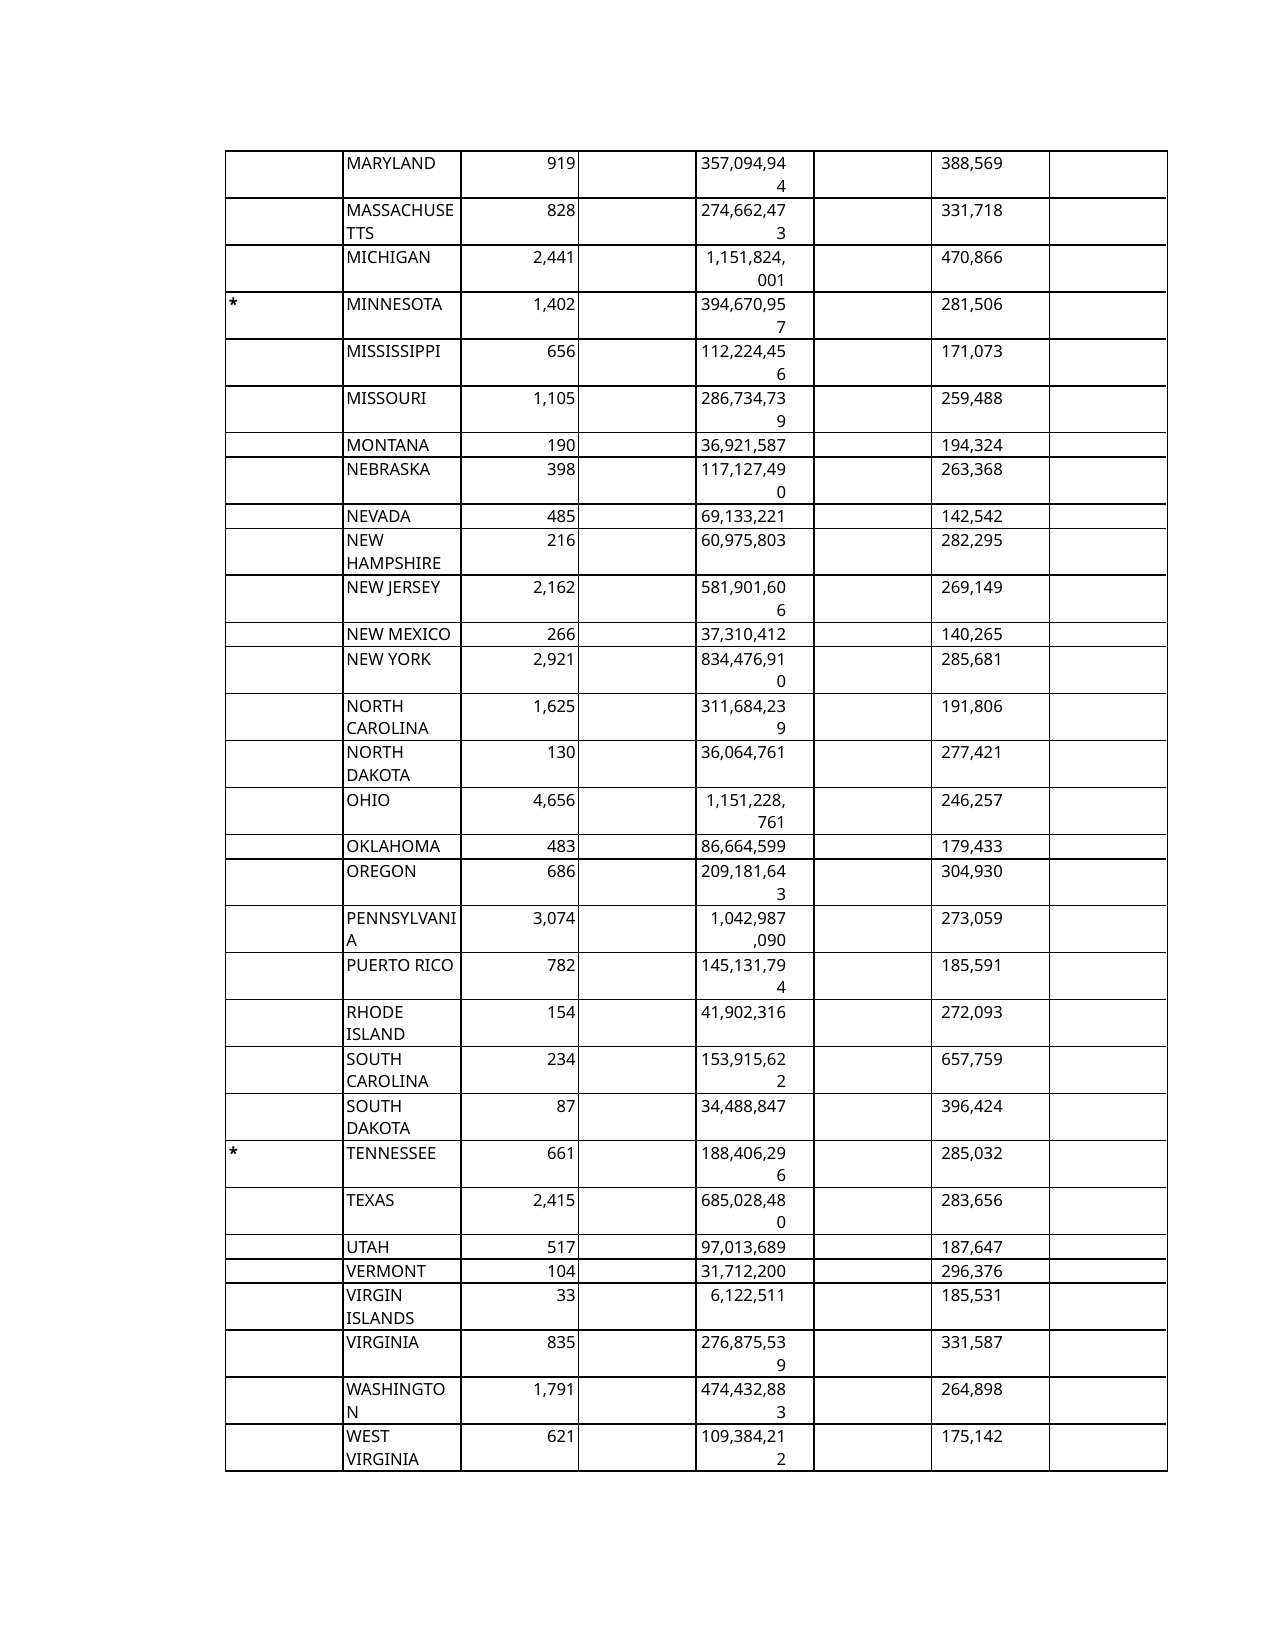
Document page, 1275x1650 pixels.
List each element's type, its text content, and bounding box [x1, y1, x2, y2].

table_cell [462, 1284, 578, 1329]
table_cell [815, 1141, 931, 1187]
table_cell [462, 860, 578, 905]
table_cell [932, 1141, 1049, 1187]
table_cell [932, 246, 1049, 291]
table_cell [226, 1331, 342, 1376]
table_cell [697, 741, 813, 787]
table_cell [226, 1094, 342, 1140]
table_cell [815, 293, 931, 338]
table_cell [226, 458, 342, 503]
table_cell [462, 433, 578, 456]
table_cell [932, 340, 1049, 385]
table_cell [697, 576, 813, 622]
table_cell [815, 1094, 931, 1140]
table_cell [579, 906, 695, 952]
table_cell 331,718 [932, 199, 1049, 244]
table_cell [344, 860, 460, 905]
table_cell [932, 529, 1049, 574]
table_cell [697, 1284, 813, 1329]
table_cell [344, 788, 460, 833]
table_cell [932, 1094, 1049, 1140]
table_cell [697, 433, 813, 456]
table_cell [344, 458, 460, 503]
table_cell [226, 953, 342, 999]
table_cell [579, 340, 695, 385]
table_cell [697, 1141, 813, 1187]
table_cell [579, 152, 695, 197]
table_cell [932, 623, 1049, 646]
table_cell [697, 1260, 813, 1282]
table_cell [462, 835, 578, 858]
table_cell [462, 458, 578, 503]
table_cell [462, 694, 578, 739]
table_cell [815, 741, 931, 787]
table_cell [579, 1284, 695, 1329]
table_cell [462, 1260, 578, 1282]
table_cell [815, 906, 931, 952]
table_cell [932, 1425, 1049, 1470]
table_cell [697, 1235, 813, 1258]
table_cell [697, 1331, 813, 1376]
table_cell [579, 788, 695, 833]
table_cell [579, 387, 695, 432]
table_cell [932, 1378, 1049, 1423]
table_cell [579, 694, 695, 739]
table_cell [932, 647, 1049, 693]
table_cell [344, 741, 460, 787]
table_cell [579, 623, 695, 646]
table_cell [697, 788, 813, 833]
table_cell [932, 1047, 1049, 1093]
table_cell [815, 152, 931, 197]
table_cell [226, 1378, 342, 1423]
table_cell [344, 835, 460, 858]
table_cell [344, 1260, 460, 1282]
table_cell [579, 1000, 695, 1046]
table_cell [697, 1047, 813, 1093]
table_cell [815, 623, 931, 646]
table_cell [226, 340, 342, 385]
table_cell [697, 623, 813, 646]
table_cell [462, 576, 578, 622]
table_cell 919 [462, 152, 578, 197]
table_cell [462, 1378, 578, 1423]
table_cell [1050, 152, 1167, 197]
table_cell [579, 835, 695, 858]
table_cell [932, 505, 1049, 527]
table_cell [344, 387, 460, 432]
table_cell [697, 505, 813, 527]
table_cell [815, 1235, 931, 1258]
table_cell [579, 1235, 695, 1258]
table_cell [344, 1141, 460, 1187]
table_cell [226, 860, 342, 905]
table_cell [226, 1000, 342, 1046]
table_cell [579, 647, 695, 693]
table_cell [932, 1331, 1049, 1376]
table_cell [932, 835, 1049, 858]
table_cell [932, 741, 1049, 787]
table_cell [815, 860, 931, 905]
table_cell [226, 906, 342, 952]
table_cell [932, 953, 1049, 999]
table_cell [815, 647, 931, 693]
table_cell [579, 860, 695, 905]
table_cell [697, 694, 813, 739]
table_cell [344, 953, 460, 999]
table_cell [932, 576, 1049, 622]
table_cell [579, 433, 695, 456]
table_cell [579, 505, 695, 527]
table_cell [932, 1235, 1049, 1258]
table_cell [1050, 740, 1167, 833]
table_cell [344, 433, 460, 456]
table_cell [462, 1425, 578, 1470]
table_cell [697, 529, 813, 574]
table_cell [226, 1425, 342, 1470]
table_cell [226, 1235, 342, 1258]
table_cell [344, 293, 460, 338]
table_cell 388,569 [932, 152, 1049, 197]
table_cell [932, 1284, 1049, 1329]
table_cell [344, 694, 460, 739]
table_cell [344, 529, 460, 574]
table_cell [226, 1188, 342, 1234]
table_cell [226, 246, 342, 291]
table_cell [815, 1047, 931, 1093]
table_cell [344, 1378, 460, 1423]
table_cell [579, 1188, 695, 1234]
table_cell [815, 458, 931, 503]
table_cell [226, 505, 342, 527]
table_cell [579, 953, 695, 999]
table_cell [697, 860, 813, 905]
table_cell [579, 246, 695, 291]
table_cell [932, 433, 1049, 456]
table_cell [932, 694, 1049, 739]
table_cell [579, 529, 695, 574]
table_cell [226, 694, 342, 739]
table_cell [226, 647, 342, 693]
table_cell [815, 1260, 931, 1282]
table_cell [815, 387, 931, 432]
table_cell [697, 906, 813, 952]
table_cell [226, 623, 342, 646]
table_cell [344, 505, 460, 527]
table_cell [815, 199, 931, 244]
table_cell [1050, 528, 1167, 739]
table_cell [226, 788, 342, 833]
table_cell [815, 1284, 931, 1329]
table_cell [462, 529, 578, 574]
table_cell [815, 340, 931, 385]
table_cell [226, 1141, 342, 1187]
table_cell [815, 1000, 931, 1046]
table_cell [226, 199, 342, 244]
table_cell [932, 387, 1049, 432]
table_cell MASSACHUSETTS [344, 199, 460, 244]
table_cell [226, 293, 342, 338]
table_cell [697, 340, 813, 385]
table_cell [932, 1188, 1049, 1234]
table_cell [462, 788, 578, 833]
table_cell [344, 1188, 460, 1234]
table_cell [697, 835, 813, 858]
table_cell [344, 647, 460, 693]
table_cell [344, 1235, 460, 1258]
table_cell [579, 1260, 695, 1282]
table_cell 2,441 [462, 246, 578, 291]
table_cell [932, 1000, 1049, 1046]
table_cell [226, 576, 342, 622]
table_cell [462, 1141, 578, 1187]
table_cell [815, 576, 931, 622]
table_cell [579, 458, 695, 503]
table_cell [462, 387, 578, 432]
table_cell MICHIGAN [344, 246, 460, 291]
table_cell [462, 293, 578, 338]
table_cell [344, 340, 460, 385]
table_cell [1050, 197, 1167, 244]
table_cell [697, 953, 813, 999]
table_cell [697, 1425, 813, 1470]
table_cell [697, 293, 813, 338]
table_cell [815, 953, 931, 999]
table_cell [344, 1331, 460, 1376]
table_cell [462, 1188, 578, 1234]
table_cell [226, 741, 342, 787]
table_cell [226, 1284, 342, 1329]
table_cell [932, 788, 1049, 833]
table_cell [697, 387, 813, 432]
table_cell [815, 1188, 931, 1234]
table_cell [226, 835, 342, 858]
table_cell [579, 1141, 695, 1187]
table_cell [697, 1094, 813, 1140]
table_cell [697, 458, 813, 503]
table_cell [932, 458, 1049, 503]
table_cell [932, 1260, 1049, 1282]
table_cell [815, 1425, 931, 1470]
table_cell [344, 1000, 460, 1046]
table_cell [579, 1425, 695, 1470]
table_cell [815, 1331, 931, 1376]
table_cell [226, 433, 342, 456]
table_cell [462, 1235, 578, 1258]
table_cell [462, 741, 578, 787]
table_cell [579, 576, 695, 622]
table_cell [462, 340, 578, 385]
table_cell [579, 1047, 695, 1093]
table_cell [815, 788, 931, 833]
table_cell [226, 152, 342, 197]
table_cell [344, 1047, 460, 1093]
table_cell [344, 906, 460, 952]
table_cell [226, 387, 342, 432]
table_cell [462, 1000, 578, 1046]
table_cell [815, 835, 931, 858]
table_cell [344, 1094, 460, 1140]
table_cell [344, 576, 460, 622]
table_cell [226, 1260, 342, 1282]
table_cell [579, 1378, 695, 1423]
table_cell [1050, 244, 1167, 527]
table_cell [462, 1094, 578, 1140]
table_cell 357,094,944 [697, 152, 813, 197]
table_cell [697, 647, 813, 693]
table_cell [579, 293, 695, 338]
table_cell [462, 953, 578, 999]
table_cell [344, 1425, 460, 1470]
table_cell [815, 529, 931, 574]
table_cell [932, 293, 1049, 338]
table_cell 828 [462, 199, 578, 244]
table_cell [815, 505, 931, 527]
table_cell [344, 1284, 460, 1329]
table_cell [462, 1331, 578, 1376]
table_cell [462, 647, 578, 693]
table_cell [579, 199, 695, 244]
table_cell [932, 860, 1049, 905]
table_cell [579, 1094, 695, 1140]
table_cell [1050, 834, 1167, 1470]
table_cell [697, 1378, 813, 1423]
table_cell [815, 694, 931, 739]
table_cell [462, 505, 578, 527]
table_cell 274,662,473 [697, 199, 813, 244]
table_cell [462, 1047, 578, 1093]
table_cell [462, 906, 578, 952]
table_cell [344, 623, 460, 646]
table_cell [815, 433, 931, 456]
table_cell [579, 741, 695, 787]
table_cell 1,151,824,001 [697, 246, 813, 291]
table_cell MARYLAND [344, 152, 460, 197]
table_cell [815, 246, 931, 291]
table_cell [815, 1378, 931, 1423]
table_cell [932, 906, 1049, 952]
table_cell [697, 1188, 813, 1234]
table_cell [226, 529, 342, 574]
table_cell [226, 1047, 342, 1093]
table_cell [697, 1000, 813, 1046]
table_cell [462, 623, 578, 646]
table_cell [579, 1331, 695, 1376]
